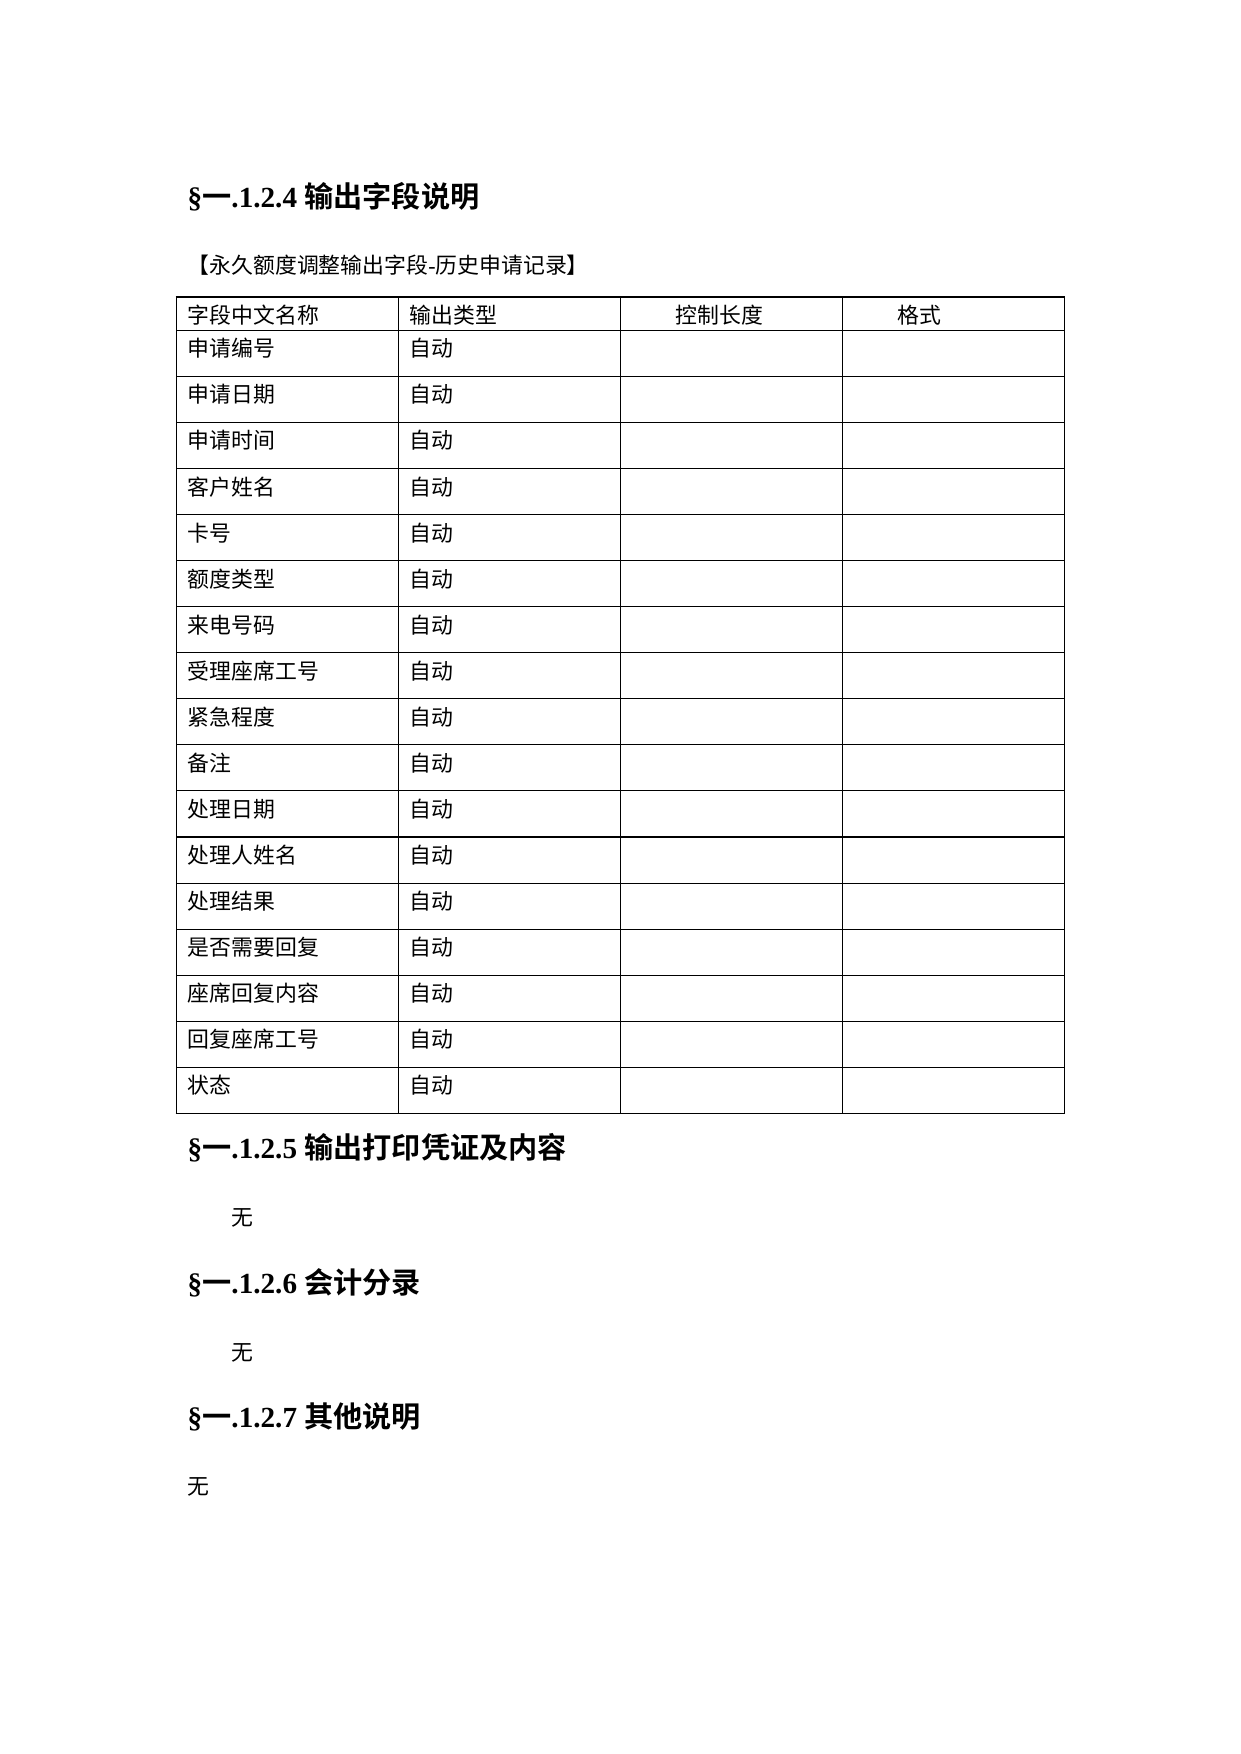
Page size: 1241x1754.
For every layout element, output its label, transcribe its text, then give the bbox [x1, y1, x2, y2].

table_cell [621, 930, 842, 974]
table_cell [621, 791, 842, 836]
table_cell [621, 331, 842, 376]
table_cell 自动 [399, 515, 620, 560]
table_cell 自动 [399, 1022, 620, 1067]
table_header 输出类型 [399, 298, 620, 330]
table_cell 额度类型 [177, 561, 398, 606]
table_cell 自动 [399, 469, 620, 514]
table_cell [621, 745, 842, 790]
table_cell 自动 [399, 1068, 620, 1113]
table_cell [843, 653, 1064, 698]
table_cell [621, 469, 842, 514]
table_cell [843, 791, 1064, 836]
table_cell 客户姓名 [177, 469, 398, 514]
subtitle 输出字段说明 [187, 162, 1053, 227]
table_cell 自动 [399, 745, 620, 790]
table_cell [843, 469, 1064, 514]
table_cell 是否需要回复 [177, 930, 398, 974]
table_cell [621, 884, 842, 928]
table_cell [843, 1068, 1064, 1113]
table_cell 卡号 [177, 515, 398, 560]
table_cell 自动 [399, 423, 620, 468]
table_cell [621, 607, 842, 652]
table_cell [621, 838, 842, 882]
table_cell 自动 [399, 331, 620, 376]
table_cell 处理人姓名 [177, 838, 398, 882]
table_cell 来电号码 [177, 607, 398, 652]
table_cell [843, 607, 1064, 652]
table_cell 自动 [399, 653, 620, 698]
table_cell [621, 976, 842, 1021]
table_cell [621, 561, 842, 606]
table_cell 自动 [399, 884, 620, 928]
table_cell 紧急程度 [177, 699, 398, 744]
table_cell 自动 [399, 930, 620, 974]
table_header 控制长度 [621, 298, 842, 330]
table_cell [843, 515, 1064, 560]
table_cell 申请日期 [177, 377, 398, 422]
table_cell [621, 653, 842, 698]
table_cell 自动 [399, 561, 620, 606]
table_cell [843, 423, 1064, 468]
table_cell [843, 331, 1064, 376]
subtitle 其他说明 [187, 1383, 1053, 1448]
table_cell [621, 1022, 842, 1067]
table_cell [621, 699, 842, 744]
table_cell 自动 [399, 699, 620, 744]
text 无 [187, 1200, 1053, 1232]
table_cell [843, 699, 1064, 744]
table_cell 状态 [177, 1068, 398, 1113]
text 【永久额度调整输出字段-历史申请记录】 [187, 248, 1053, 281]
table_cell 申请编号 [177, 331, 398, 376]
text 无 [187, 1469, 1053, 1501]
table_cell 处理日期 [177, 791, 398, 836]
table_cell 自动 [399, 838, 620, 882]
table_cell [843, 1022, 1064, 1067]
table_cell 自动 [399, 377, 620, 422]
table_cell [843, 884, 1064, 928]
table_cell [621, 1068, 842, 1113]
table_cell 座席回复内容 [177, 976, 398, 1021]
table_cell [621, 423, 842, 468]
table_cell 自动 [399, 976, 620, 1021]
table_cell [621, 515, 842, 560]
subtitle 会计分录 [187, 1248, 1053, 1313]
table_cell 备注 [177, 745, 398, 790]
table_cell [843, 976, 1064, 1021]
table_cell 受理座席工号 [177, 653, 398, 698]
text 无 [187, 1334, 1053, 1367]
table_cell [843, 561, 1064, 606]
table_header 字段中文名称 [177, 298, 398, 330]
table_cell 申请时间 [177, 423, 398, 468]
table_cell [843, 377, 1064, 422]
table_cell [843, 930, 1064, 974]
table_cell [843, 745, 1064, 790]
table_cell 处理结果 [177, 884, 398, 928]
table_cell 自动 [399, 791, 620, 836]
table_cell [843, 838, 1064, 882]
table_cell 自动 [399, 607, 620, 652]
table_cell 回复座席工号 [177, 1022, 398, 1067]
subtitle 输出打印凭证及内容 [187, 1114, 1053, 1179]
table_header 格式 [843, 298, 1064, 330]
table_cell [621, 377, 842, 422]
